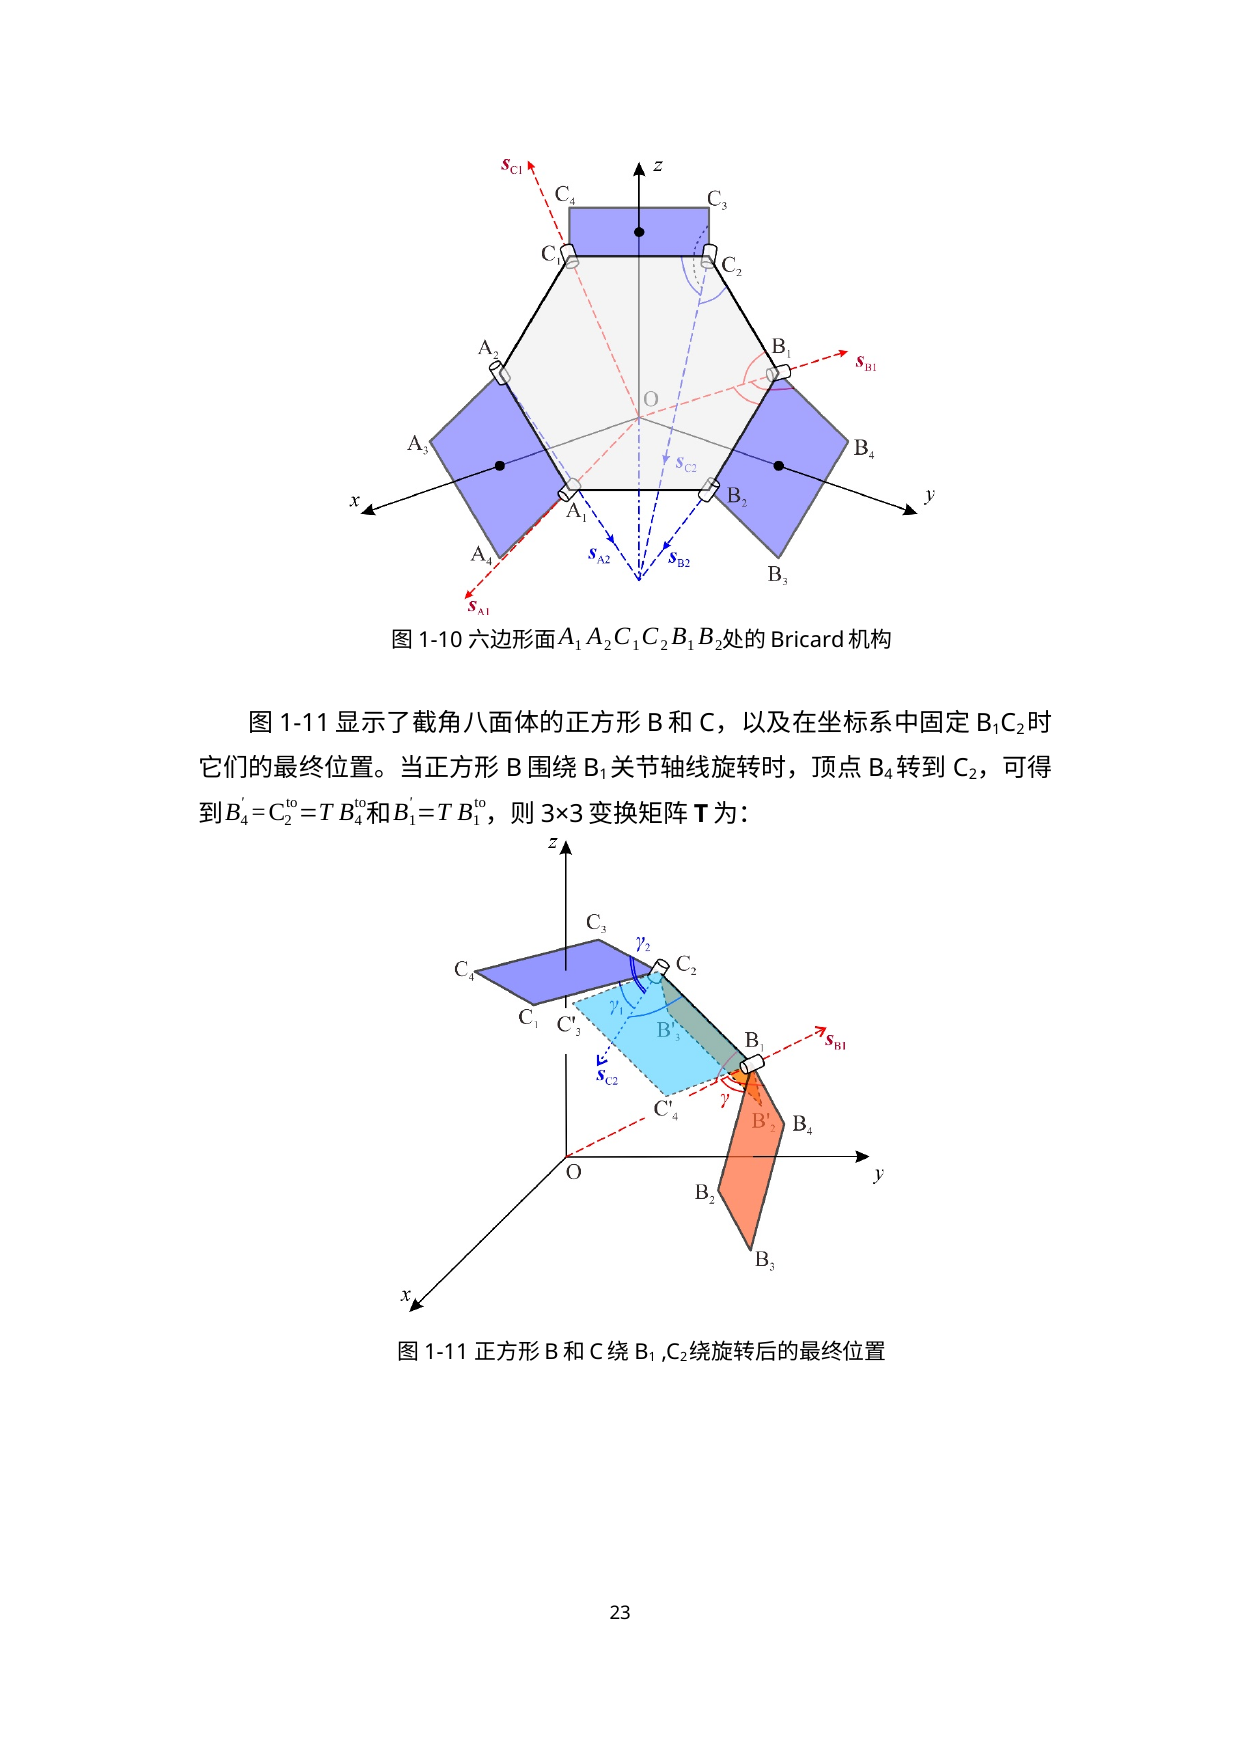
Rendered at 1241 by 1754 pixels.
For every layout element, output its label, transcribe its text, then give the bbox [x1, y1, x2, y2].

picture [349, 159, 935, 615]
text 图1-11 正方形B和C绕 B1 ,C2绕旋转后的最终位置 [187, 1333, 1053, 1366]
text 图1-10 六边形面处的Bricard机构 [187, 622, 1053, 655]
text 图1-11显示了截角八面体的正方形B和C，以及在坐标系中固定B1C2时它们的最终位置。当正方形B围绕 B1关节轴线旋转时，顶点 B4 转到 C2，可得到和，则3×3变换矩阵T为： [198, 702, 1053, 829]
picture [400, 838, 884, 1312]
